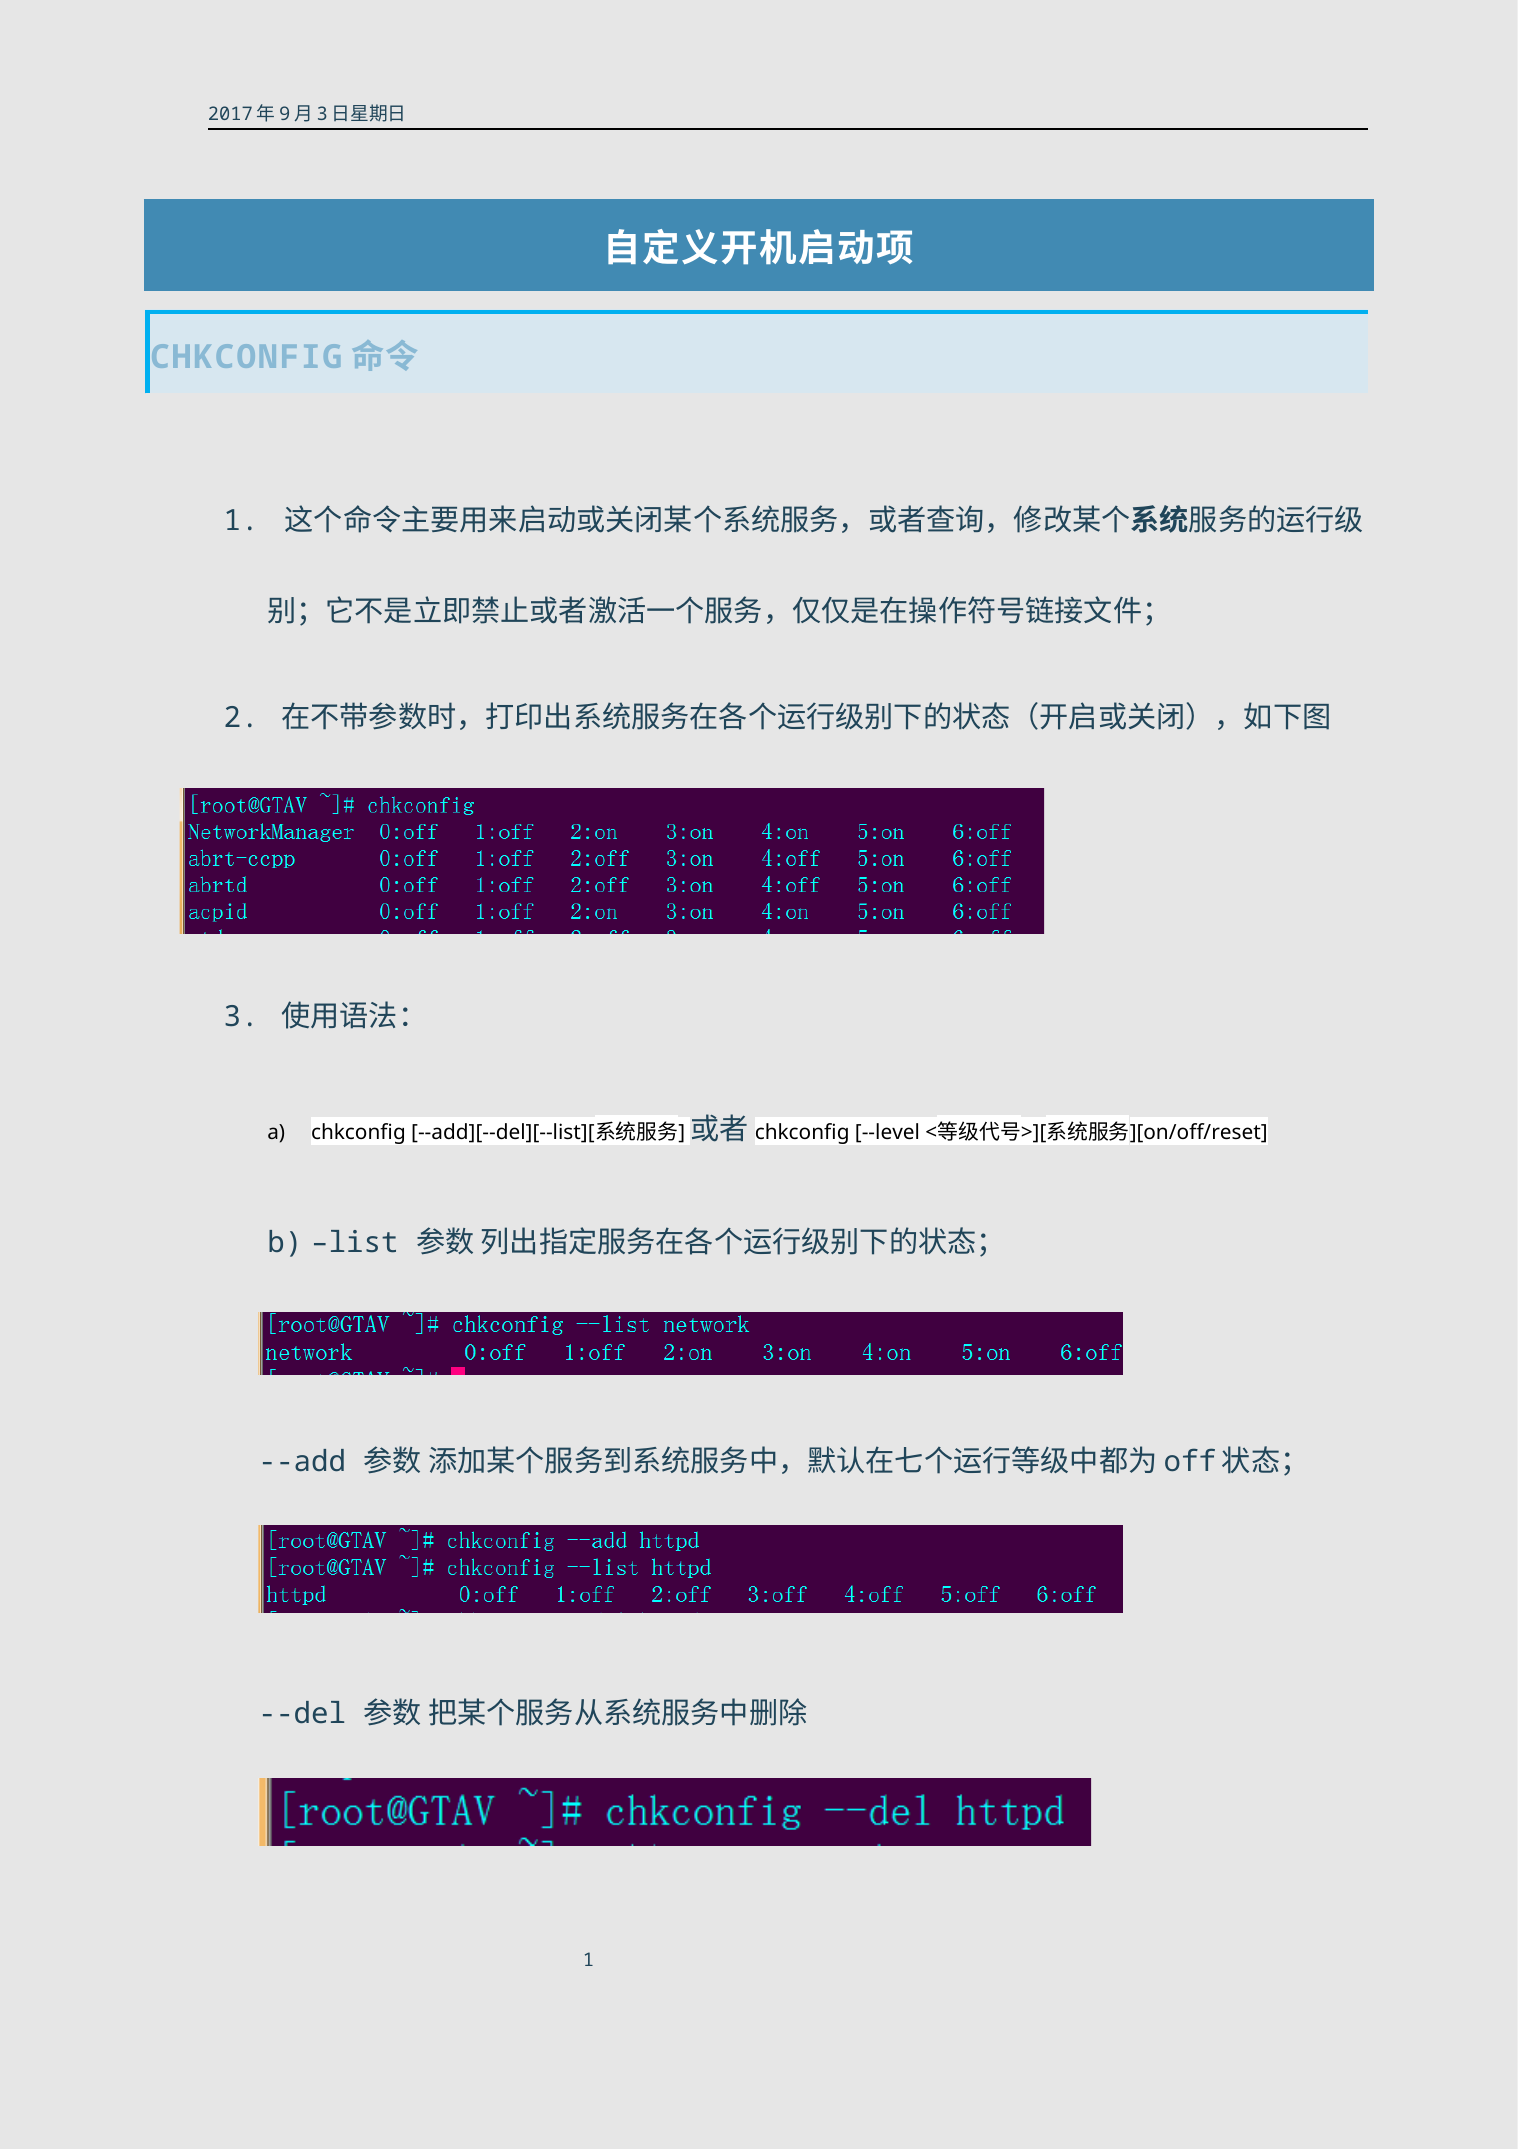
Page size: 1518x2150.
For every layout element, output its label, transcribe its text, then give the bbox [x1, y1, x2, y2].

picture [179, 788, 1045, 934]
subtitle 自定义开机启动项 [150, 205, 1368, 285]
list 使用语法： [179, 974, 1368, 1053]
text --del 参数 把某个服务从系统服务中删除 [258, 1671, 1368, 1751]
list chkconfig [--add][--del][--list][系统服务] 或者chkconfig [--level <等级代号>][系统服务][on/off/reset] [267, 1087, 1368, 1166]
picture [258, 1312, 1123, 1375]
subtitle Chkconfig命令 [150, 314, 1368, 393]
text --add 参数 添加某个服务到系统服务中，默认在七个运行等级中都为off状态； [258, 1419, 1368, 1498]
picture [258, 1525, 1123, 1613]
picture [258, 1778, 1092, 1846]
list 在不带参数时，打印出系统服务在各个运行级别下的状态（开启或关闭），如下图 [179, 675, 1368, 755]
list –list 参数 列出指定服务在各个运行级别下的状态； [267, 1200, 1368, 1279]
list 这个命令主要用来启动或关闭某个系统服务，或者查询，修改某个系统服务的运行级别；它不是立即禁止或者激活一个服务，仅仅是在操作符号链接文件； [223, 478, 1368, 648]
